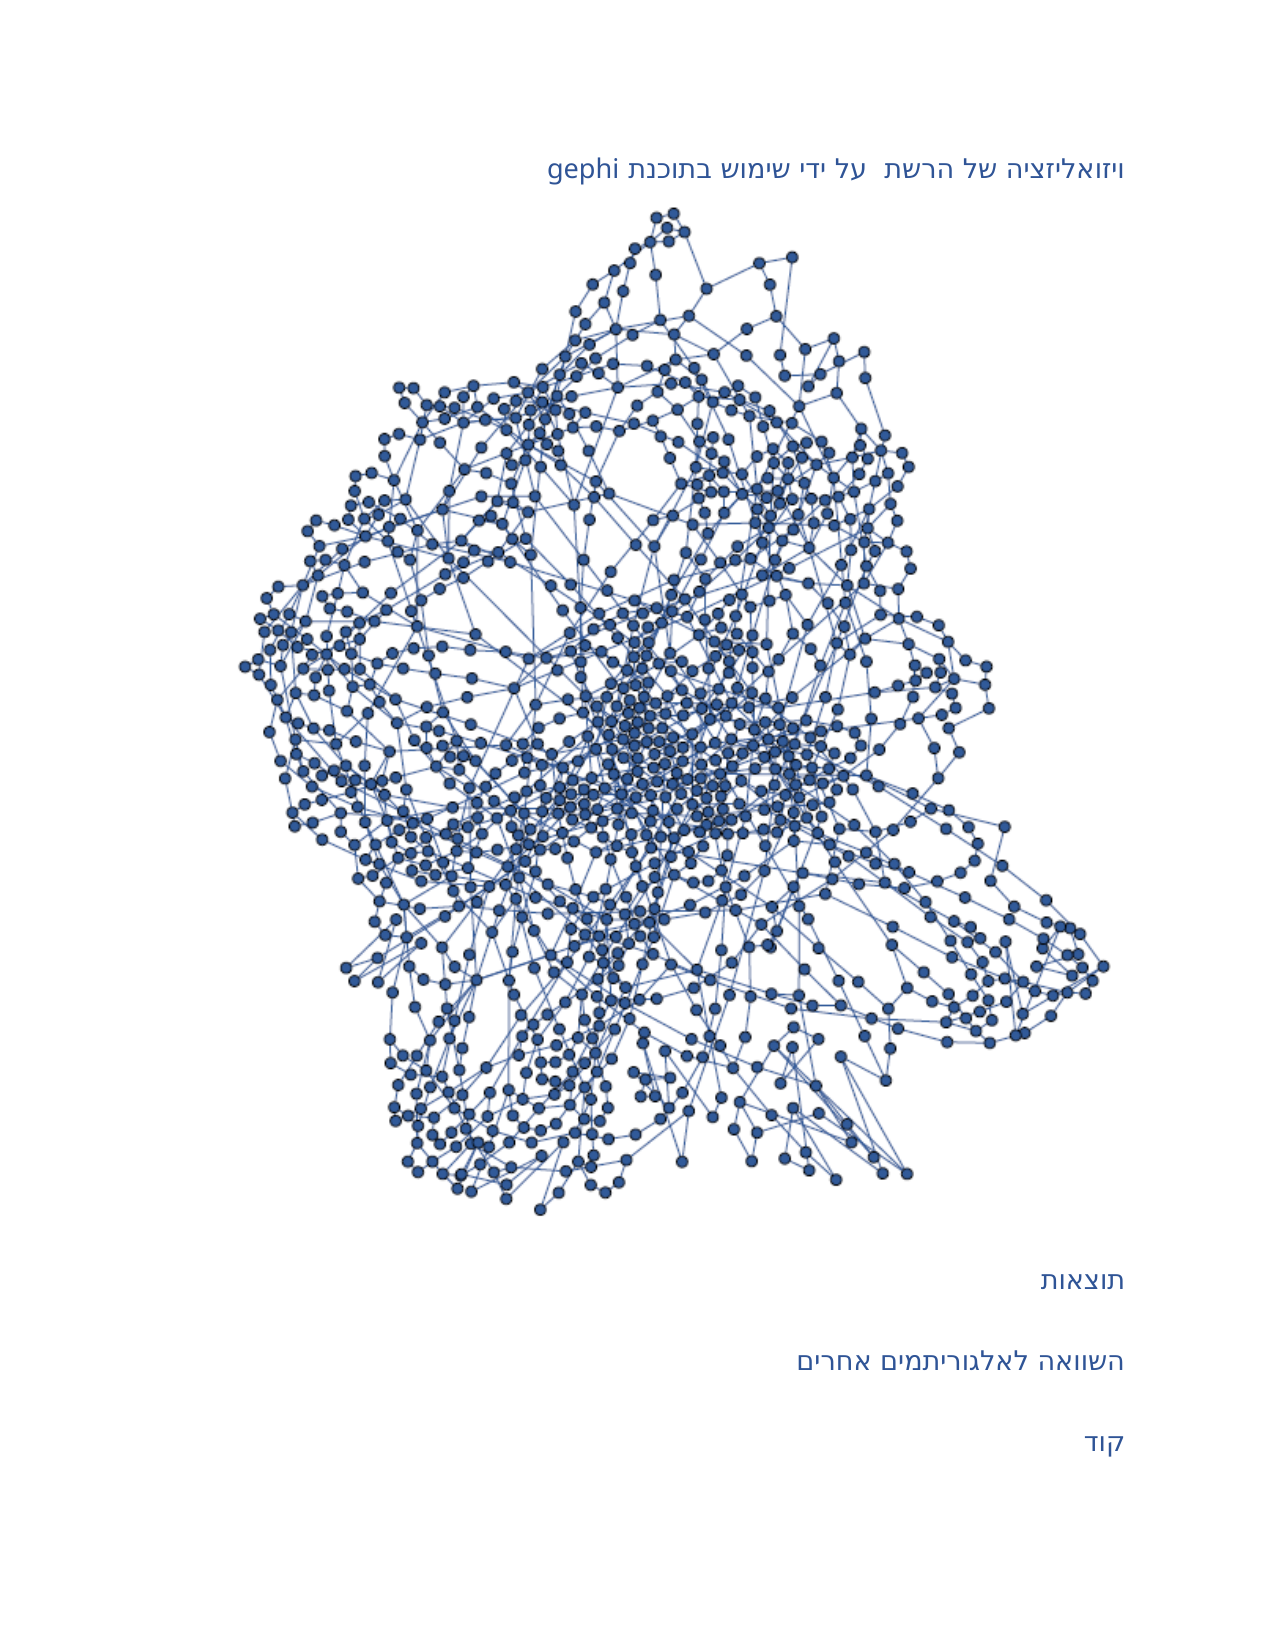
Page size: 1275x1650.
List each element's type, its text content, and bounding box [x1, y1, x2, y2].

subtitle קוד [150, 1426, 1125, 1458]
picture [218, 189, 1125, 1246]
subtitle תוצאות [150, 1264, 1125, 1296]
subtitle ויזואליזציה של הרשת על ידי שימוש בתוכנת gephi [150, 150, 1125, 187]
subtitle השוואה לאלגוריתמים אחרים [150, 1345, 1125, 1377]
